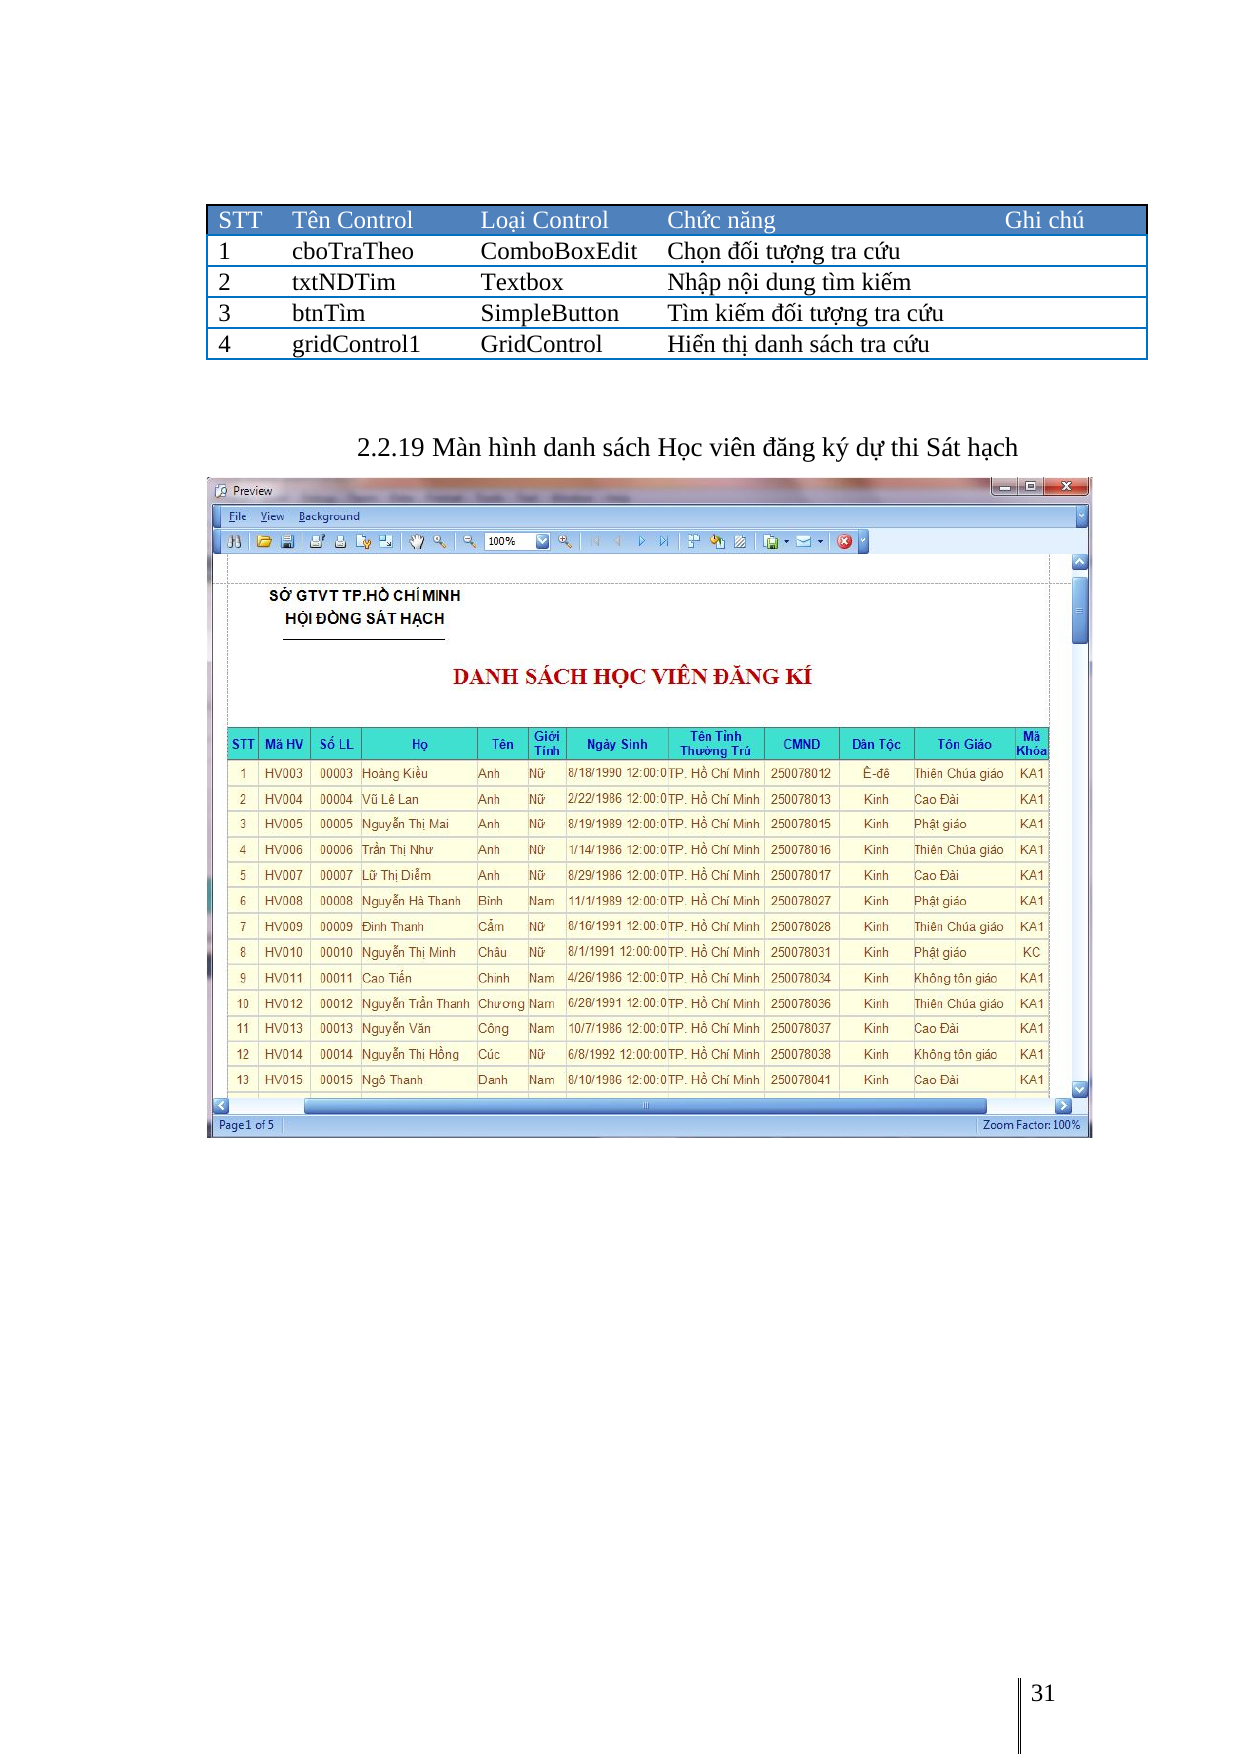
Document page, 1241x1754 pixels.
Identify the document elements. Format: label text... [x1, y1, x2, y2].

table_cell Chọn đối tượng tra cứu [656, 236, 993, 265]
table_header Tên Control [281, 206, 469, 234]
table_header Chức năng [656, 206, 993, 234]
table_cell 2 [208, 267, 281, 296]
table_cell txtNDTim [281, 267, 469, 296]
table_cell btnTìm [281, 298, 469, 327]
list Màn hình danh sách Học viên đăng ký dự thi Sát hạch [357, 431, 1092, 462]
picture [206, 477, 1093, 1138]
table_cell Tìm kiếm đối tượng tra cứu [656, 298, 993, 327]
table_cell gridControl1 [281, 329, 469, 358]
table_cell 3 [208, 298, 281, 327]
table_header STT [208, 206, 281, 234]
table_cell Textbox [469, 267, 656, 296]
table_cell [993, 329, 1146, 358]
table_cell ComboBoxEdit [469, 236, 656, 265]
table_cell 4 [208, 329, 281, 358]
table_cell [993, 267, 1146, 296]
table_cell cboTraTheo [281, 236, 469, 265]
table_cell SimpleButton [469, 298, 656, 327]
table_cell Hiển thị danh sách tra cứu [656, 329, 993, 358]
table_cell GridControl [469, 329, 656, 358]
table_cell 1 [208, 236, 281, 265]
table_cell [993, 298, 1146, 327]
table_header Loại Control [469, 206, 656, 234]
table_header Ghi chú [993, 206, 1146, 234]
table_cell Nhập nội dung tìm kiếm [656, 267, 993, 296]
table_cell [993, 236, 1146, 265]
